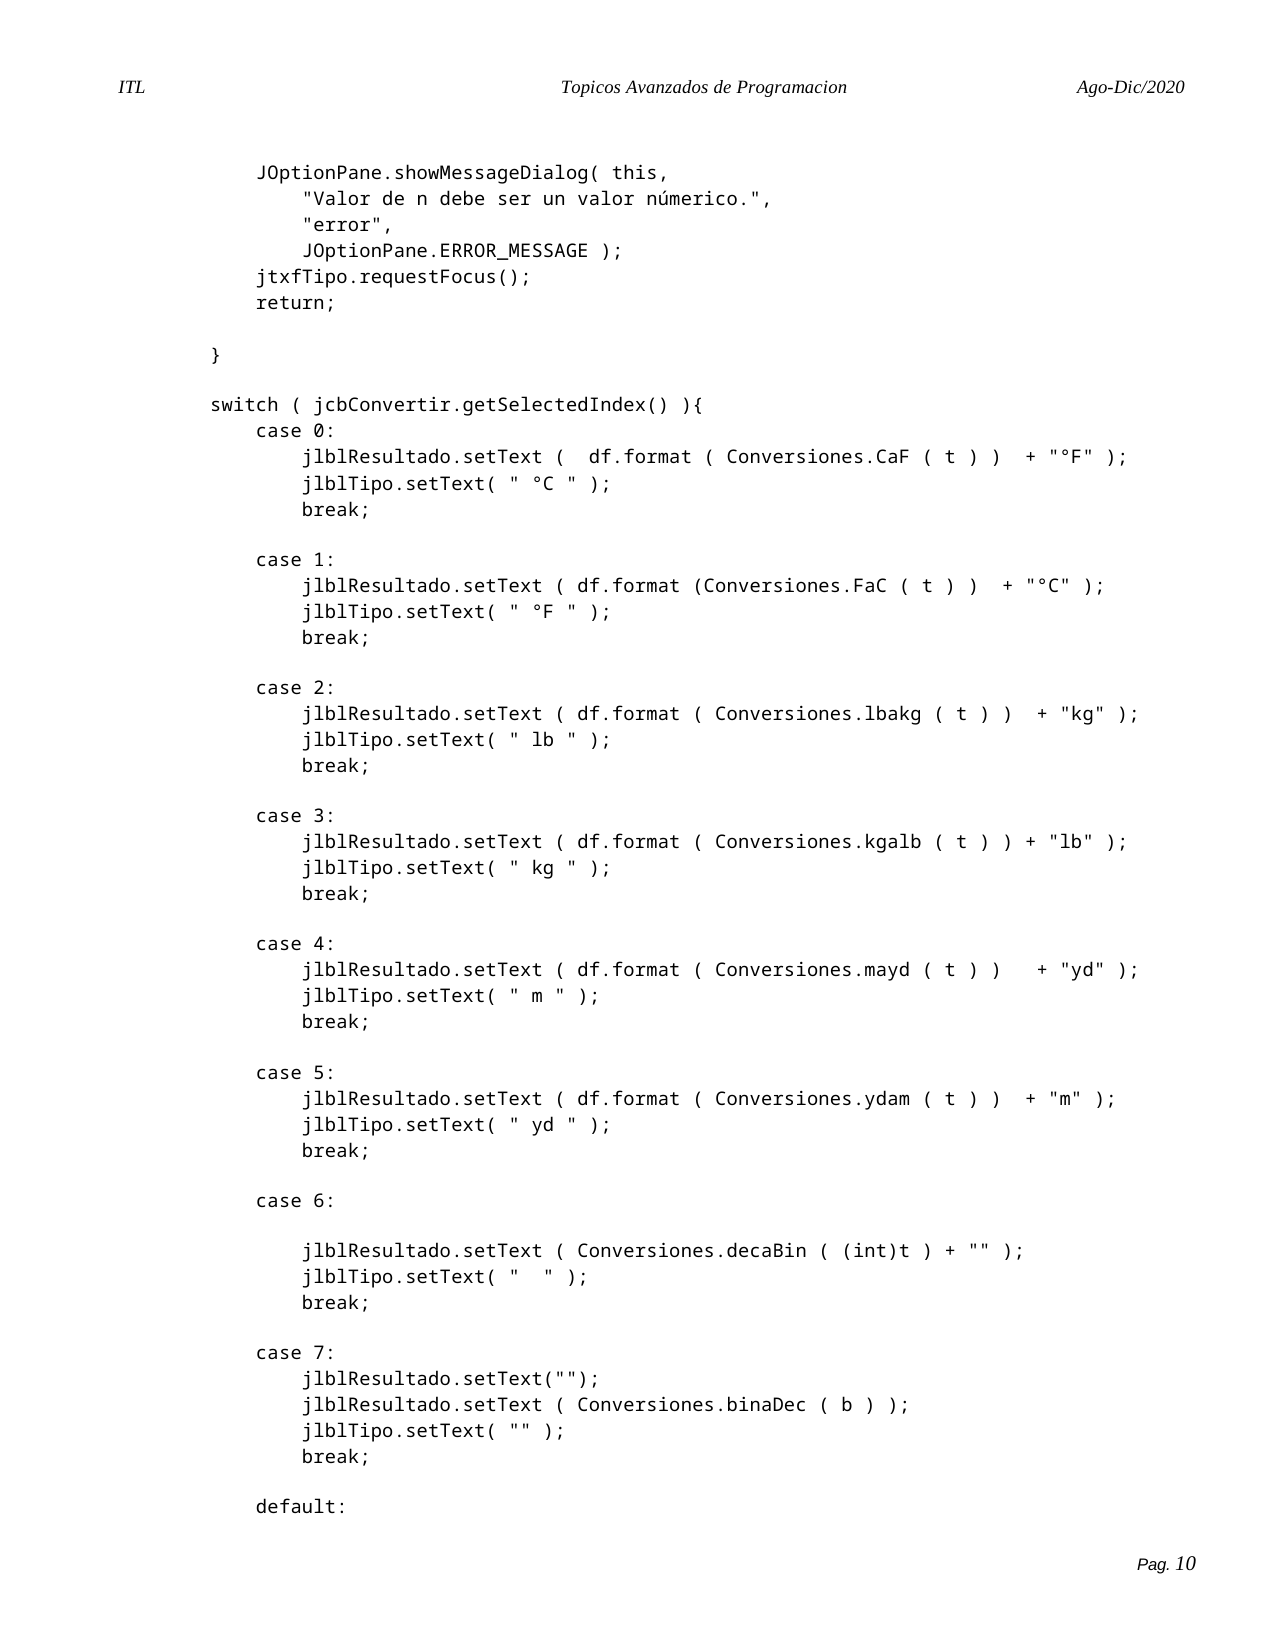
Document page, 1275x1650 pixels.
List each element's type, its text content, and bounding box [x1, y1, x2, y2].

text break; [118, 496, 1196, 522]
text break; [118, 752, 1196, 778]
text jlblTipo.setText( " " ); [118, 1263, 1196, 1289]
text jlblResultado.setText ( df.format ( Conversiones.kgalb ( t ) ) + "lb" ); [118, 828, 1196, 854]
text } [118, 341, 1196, 367]
text break; [118, 1008, 1196, 1034]
text "Valor de n debe ser un valor númerico.", [118, 185, 1196, 211]
text jlblTipo.setText( "" ); [118, 1417, 1196, 1443]
text jtxfTipo.requestFocus(); [118, 263, 1196, 289]
text jlblResultado.setText ( df.format ( Conversiones.CaF ( t ) ) + "°F" ); [118, 443, 1196, 469]
text break; [118, 1443, 1196, 1469]
text case 7: [118, 1339, 1196, 1365]
text case 5: [118, 1058, 1196, 1084]
text return; [118, 289, 1196, 315]
text jlblTipo.setText( " m " ); [118, 982, 1196, 1008]
text jlblTipo.setText( " kg " ); [118, 854, 1196, 880]
text break; [118, 880, 1196, 906]
text case 3: [118, 802, 1196, 828]
text JOptionPane.ERROR_MESSAGE ); [118, 237, 1196, 263]
text case 4: [118, 930, 1196, 956]
text jlblResultado.setText ( Conversiones.decaBin ( (int)t ) + "" ); [118, 1237, 1196, 1263]
text default: [118, 1493, 1196, 1519]
text jlblTipo.setText( " yd " ); [118, 1111, 1196, 1137]
text jlblTipo.setText( " °F " ); [118, 598, 1196, 624]
text break; [118, 624, 1196, 650]
text jlblResultado.setText ( Conversiones.binaDec ( b ) ); [118, 1391, 1196, 1417]
text case 1: [118, 546, 1196, 572]
text case 2: [118, 674, 1196, 700]
text switch ( jcbConvertir.getSelectedIndex() ){ [118, 391, 1196, 417]
text jlblResultado.setText(""); [118, 1365, 1196, 1391]
text case 6: [118, 1187, 1196, 1213]
text "error", [118, 211, 1196, 237]
text break; [118, 1137, 1196, 1163]
text break; [118, 1289, 1196, 1315]
text jlblTipo.setText( " °C " ); [118, 469, 1196, 496]
text jlblResultado.setText ( df.format ( Conversiones.ydam ( t ) ) + "m" ); [118, 1084, 1196, 1111]
text JOptionPane.showMessageDialog( this, [118, 159, 1196, 185]
text case 0: [118, 417, 1196, 443]
text jlblTipo.setText( " lb " ); [118, 726, 1196, 752]
text jlblResultado.setText ( df.format ( Conversiones.lbakg ( t ) ) + "kg" ); [118, 700, 1196, 726]
text jlblResultado.setText ( df.format (Conversiones.FaC ( t ) ) + "°C" ); [118, 572, 1196, 598]
text jlblResultado.setText ( df.format ( Conversiones.mayd ( t ) ) + "yd" ); [118, 956, 1196, 982]
